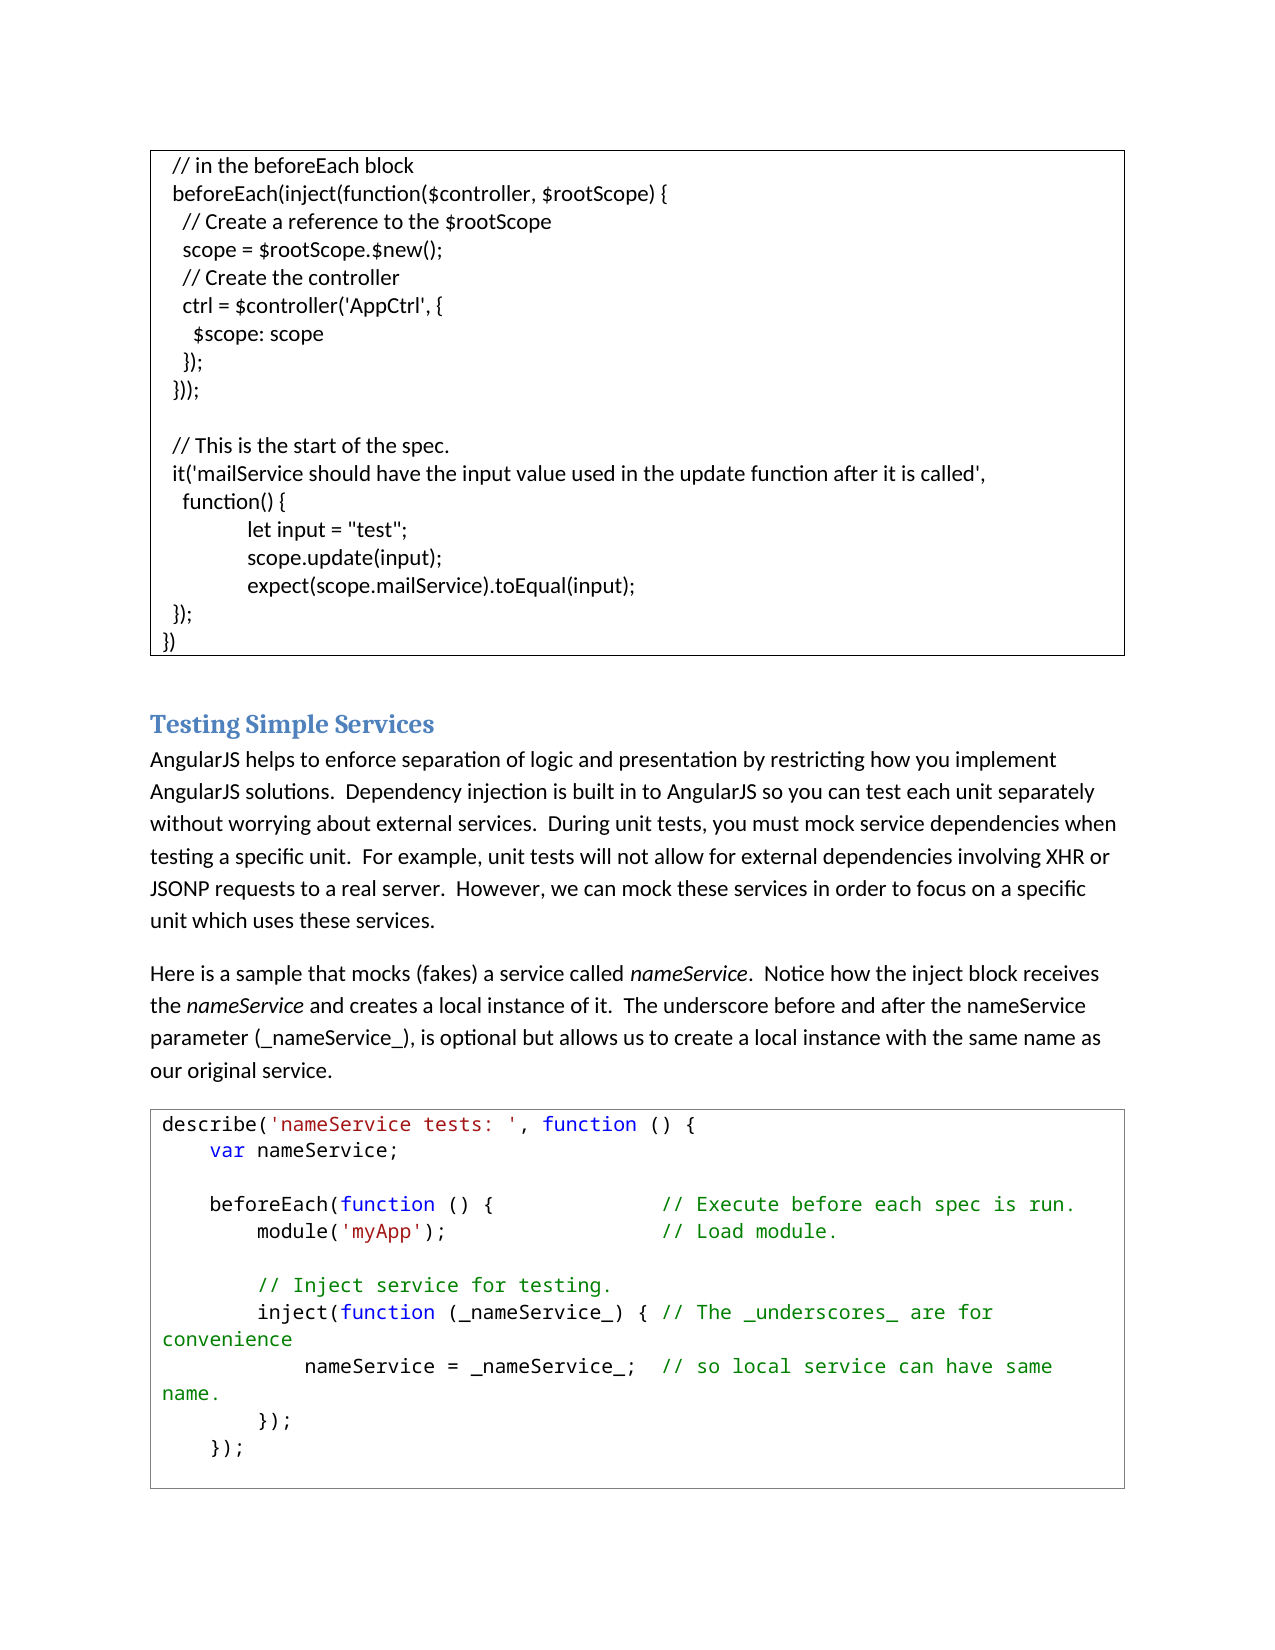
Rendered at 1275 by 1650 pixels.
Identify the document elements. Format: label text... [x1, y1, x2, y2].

text AngularJS helps to enforce separation of logic and presentation by restricting how you implement AngularJS solutions. Dependency injection is built in to AngularJS so you can test each unit separately without worrying about external services. During unit tests, you must mock service dependencies when testing a specific unit. For example, unit tests will not allow for external dependencies involving XHR or JSONP requests to a real server. However, we can mock these services in order to focus on a specific unit which uses these services. [150, 745, 1125, 934]
subtitle Testing Simple Services [150, 709, 1125, 741]
text Here is a sample that mocks (fakes) a service called nameService. Notice how the inject block receives the nameService and creates a local instance of it. The underscore before and after the nameService parameter (_nameService_), is optional but allows us to create a local instance with the same name as our original service. [150, 959, 1125, 1084]
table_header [151, 151, 1124, 655]
